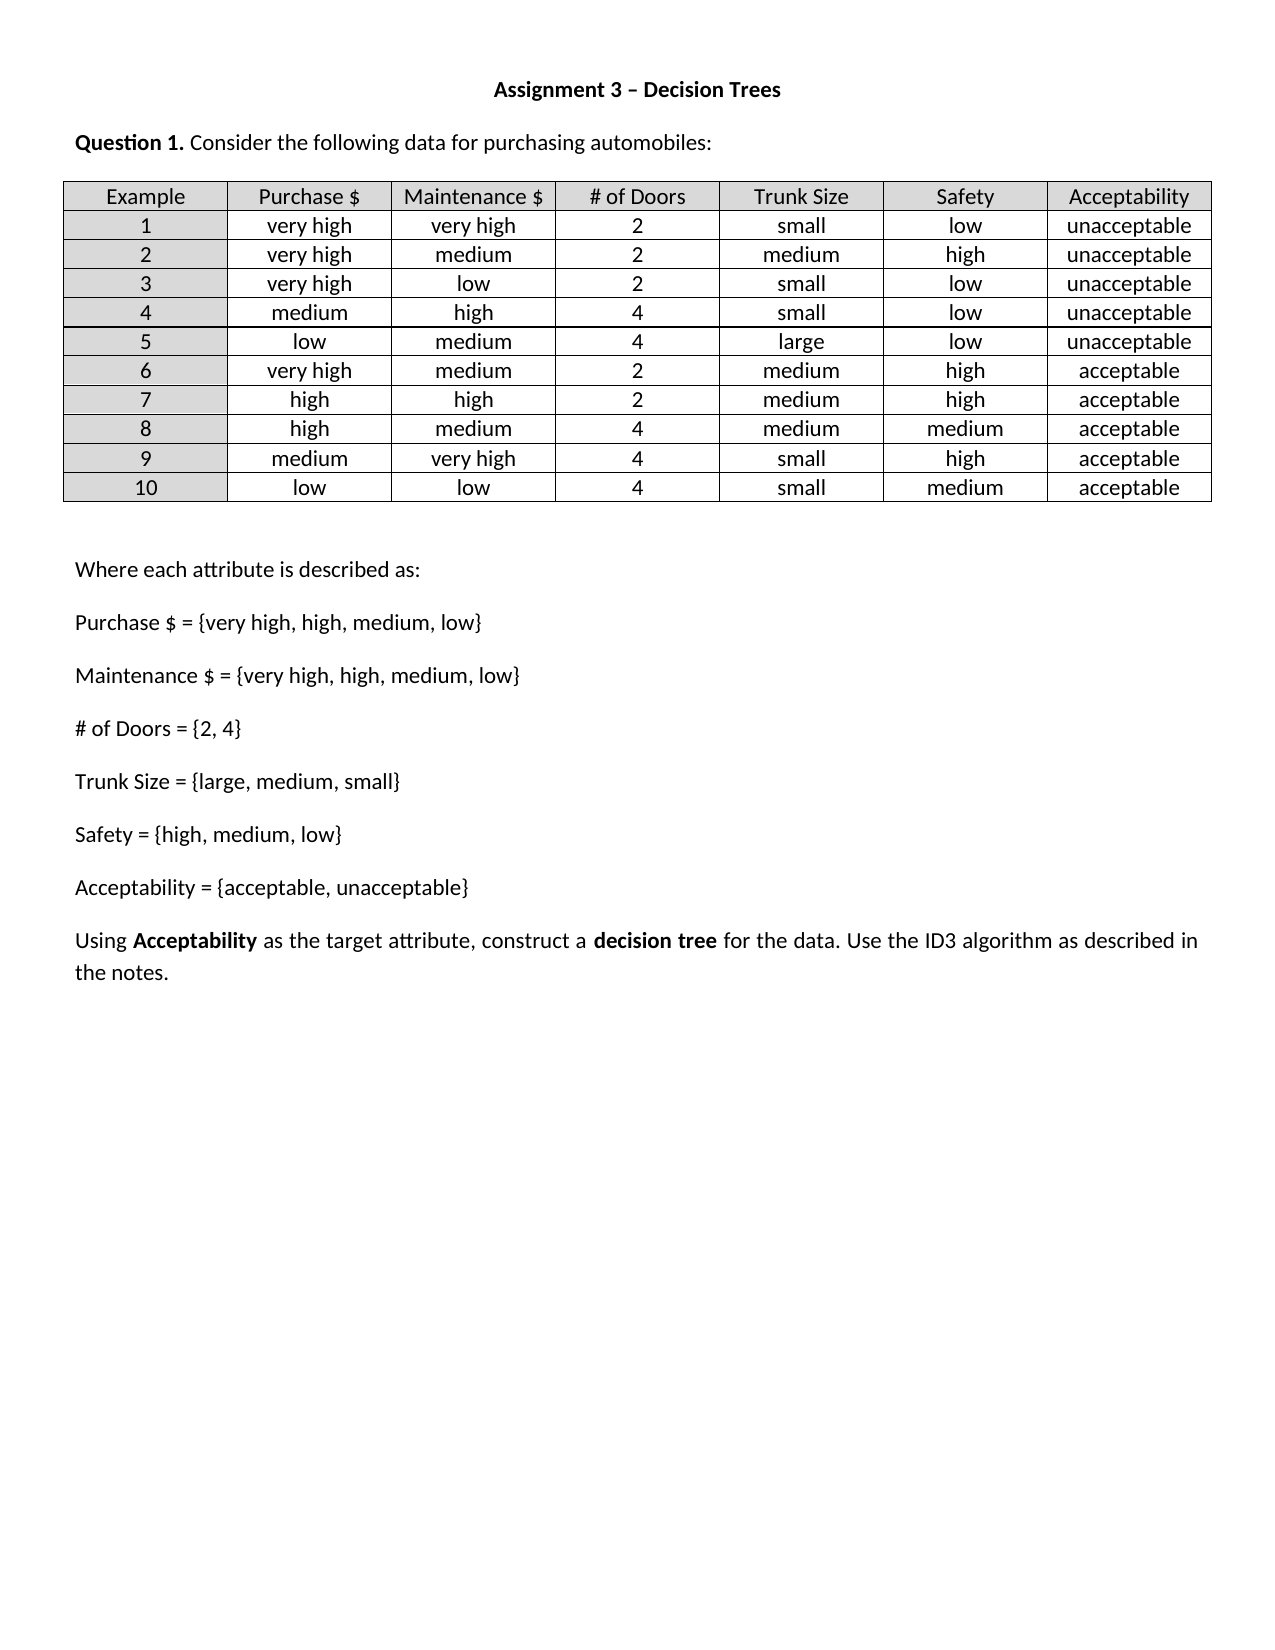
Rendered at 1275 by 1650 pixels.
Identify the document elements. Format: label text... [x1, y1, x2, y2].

table_header Maintenance $ [392, 182, 555, 210]
table_cell low [392, 473, 555, 501]
text Trunk Size = {large, medium, small} [75, 767, 1200, 795]
table_cell 4 [64, 298, 227, 326]
text Where each attribute is described as: [75, 555, 1200, 583]
table_cell very high [228, 211, 391, 239]
table_cell low [392, 269, 555, 297]
table_header Safety [884, 182, 1047, 210]
table_cell very high [228, 240, 391, 268]
table_cell 2 [556, 386, 719, 413]
table_cell medium [228, 444, 391, 472]
table_cell small [720, 298, 883, 326]
table_cell small [720, 211, 883, 239]
table_cell acceptable [1048, 444, 1211, 472]
table_cell 7 [64, 386, 227, 413]
table_cell 4 [556, 473, 719, 501]
table_cell small [720, 473, 883, 501]
table_cell unacceptable [1048, 269, 1211, 297]
table_cell low [228, 328, 391, 355]
table_cell acceptable [1048, 473, 1211, 501]
table_cell acceptable [1048, 386, 1211, 413]
table_header Example [64, 182, 227, 210]
table_cell acceptable [1048, 356, 1211, 384]
table_cell high [884, 240, 1047, 268]
table_cell medium [884, 473, 1047, 501]
table_header Trunk Size [720, 182, 883, 210]
table_header # of Doors [556, 182, 719, 210]
table_cell high [884, 444, 1047, 472]
table_cell low [884, 211, 1047, 239]
table_cell high [228, 415, 391, 443]
table_cell high [884, 356, 1047, 384]
table_cell very high [392, 211, 555, 239]
table_cell medium [884, 415, 1047, 443]
table_cell 1 [64, 211, 227, 239]
table_cell very high [228, 269, 391, 297]
table_cell 2 [64, 240, 227, 268]
table_cell large [720, 328, 883, 355]
table_cell high [228, 386, 391, 413]
table_cell 5 [64, 328, 227, 355]
table_cell medium [720, 415, 883, 443]
text Maintenance $ = {very high, high, medium, low} [75, 661, 1200, 689]
table_cell unacceptable [1048, 211, 1211, 239]
table_cell 4 [556, 328, 719, 355]
text Purchase $ = {very high, high, medium, low} [75, 608, 1200, 636]
table_cell medium [392, 415, 555, 443]
table_cell 2 [556, 240, 719, 268]
table_cell 2 [556, 356, 719, 384]
text Acceptability = {acceptable, unacceptable} [75, 873, 1200, 901]
table_cell 6 [64, 356, 227, 384]
text Question 1. Consider the following data for purchasing automobiles: [75, 128, 1200, 156]
table_cell 4 [556, 444, 719, 472]
table_cell unacceptable [1048, 240, 1211, 268]
table_cell unacceptable [1048, 298, 1211, 326]
table_cell medium [720, 240, 883, 268]
table_cell high [392, 298, 555, 326]
text Safety = {high, medium, low} [75, 820, 1200, 848]
table_cell medium [228, 298, 391, 326]
table_cell high [884, 386, 1047, 413]
table_cell unacceptable [1048, 328, 1211, 355]
table_cell medium [720, 386, 883, 413]
table_cell low [884, 328, 1047, 355]
table_cell medium [720, 356, 883, 384]
table_cell small [720, 444, 883, 472]
table_cell 4 [556, 415, 719, 443]
table_cell medium [392, 356, 555, 384]
table_cell low [228, 473, 391, 501]
table_cell low [884, 298, 1047, 326]
table_cell low [884, 269, 1047, 297]
table_cell high [392, 386, 555, 413]
table_cell medium [392, 328, 555, 355]
table_cell 9 [64, 444, 227, 472]
text Assignment 3 – Decision Trees [75, 75, 1200, 103]
table_cell 10 [64, 473, 227, 501]
table_cell 8 [64, 415, 227, 443]
table_header Acceptability [1048, 182, 1211, 210]
table_header Purchase $ [228, 182, 391, 210]
table_cell very high [392, 444, 555, 472]
table_cell medium [392, 240, 555, 268]
text Using Acceptability as the target attribute, construct a decision tree for the data. Use the ID3 algorithm as described in the notes. [75, 926, 1200, 986]
table_cell very high [228, 356, 391, 384]
table_cell 4 [556, 298, 719, 326]
table_cell 2 [556, 269, 719, 297]
text # of Doors = {2, 4} [75, 714, 1200, 742]
table_cell 3 [64, 269, 227, 297]
table_cell small [720, 269, 883, 297]
table_cell acceptable [1048, 415, 1211, 443]
table_cell 2 [556, 211, 719, 239]
